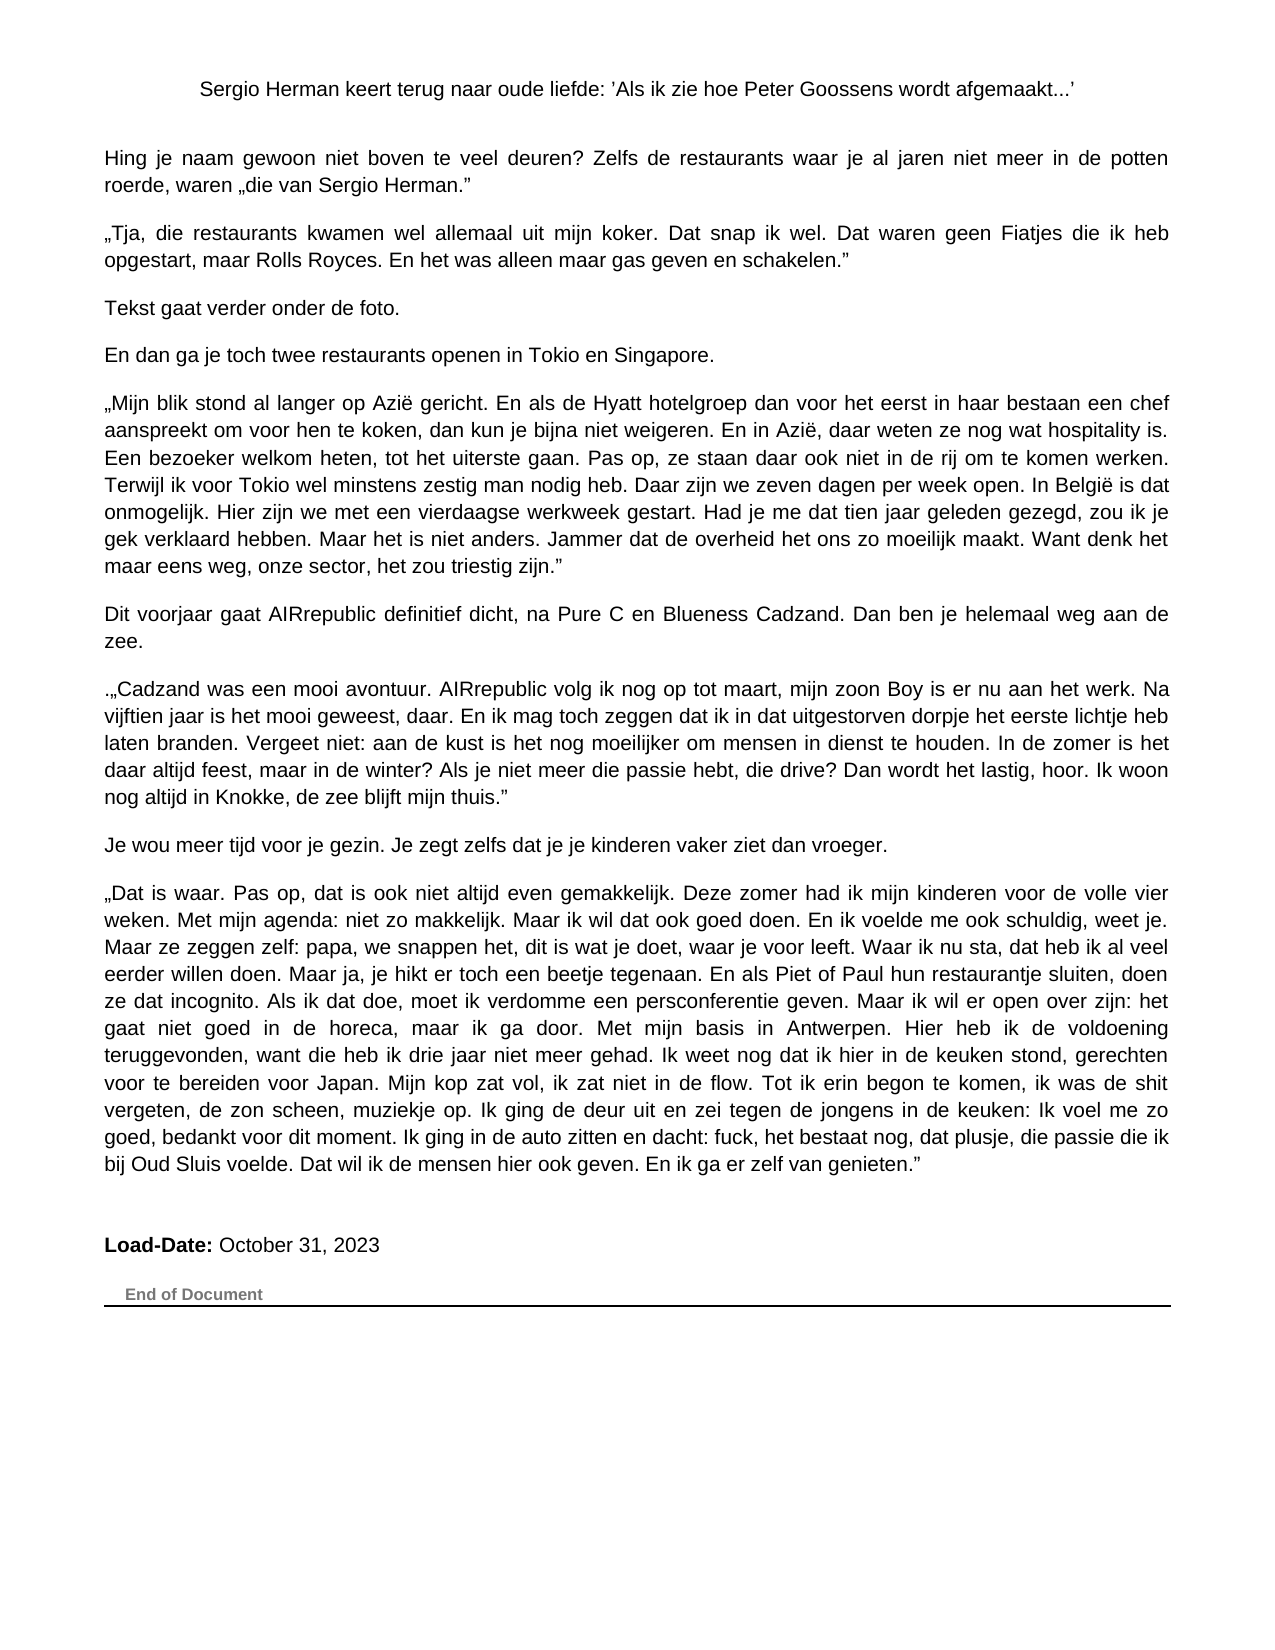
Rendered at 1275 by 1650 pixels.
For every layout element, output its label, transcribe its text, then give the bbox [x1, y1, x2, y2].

text Je wou meer tijd voor je gezin. Je zegt zelfs dat je je kinderen vaker ziet dan vroeger. [104, 830, 1171, 857]
text Tekst gaat verder onder de foto. [104, 292, 1171, 319]
text Dit voorjaar gaat AIRrepublic definitief dicht, na Pure C en Blueness Cadzand. Dan ben je helemaal weg aan de zee. [104, 598, 1171, 653]
text Load-Date: October 31, 2023 [104, 1201, 1171, 1256]
text .„Cadzand was een mooi avontuur. AIRrepublic volg ik nog op tot maart, mijn zoon Boy is er nu aan het werk. Na vijftien jaar is het mooi geweest, daar. En ik mag toch zeggen dat ik in dat uitgestorven dorpje het eerste lichtje heb laten branden. Vergeet niet: aan de kust is het nog moeilijker om mensen in dienst te houden. In de zomer is het daar altijd feest, maar in de winter? Als je niet meer die passie hebt, die drive? Dan wordt het lastig, hoor. Ik woon nog altijd in Knokke, de zee blijft mijn thuis.” [104, 673, 1171, 809]
text „Mijn blik stond al langer op Azië gericht. En als de Hyatt hotelgroep dan voor het eerst in haar bestaan een chef aanspreekt om voor hen te koken, dan kun je bijna niet weigeren. En in Azië, daar weten ze nog wat hospitality is. Een bezoeker welkom heten, tot het uiterste gaan. Pas op, ze staan daar ook niet in de rij om te komen werken. Terwijl ik voor Tokio wel minstens zestig man nodig heb. Daar zijn we zeven dagen per week open. In België is dat onmogelijk. Hier zijn we met een vierdaagse werkweek gestart. Had je me dat tien jaar geleden gezegd, zou ik je gek verklaard hebben. Maar het is niet anders. Jammer dat de overheid het ons zo moeilijk maakt. Want denk het maar eens weg, onze sector, het zou triestig zijn.” [104, 388, 1171, 578]
text Hing je naam gewoon niet boven te veel deuren? Zelfs de restaurants waar je al jaren niet meer in de potten roerde, waren „die van Sergio Herman.” [104, 142, 1171, 196]
text „Dat is waar. Pas op, dat is ook niet altijd even gemakkelijk. Deze zomer had ik mijn kinderen voor de volle vier weken. Met mijn agenda: niet zo makkelijk. Maar ik wil dat ook goed doen. En ik voelde me ook schuldig, weet je. Maar ze zeggen zelf: papa, we snappen het, dit is wat je doet, waar je voor leeft. Waar ik nu sta, dat heb ik al veel eerder willen doen. Maar ja, je hikt er toch een beetje tegenaan. En als Piet of Paul hun restaurantje sluiten, doen ze dat incognito. Als ik dat doe, moet ik verdomme een persconferentie geven. Maar ik wil er open over zijn: het gaat niet goed in de horeca, maar ik ga door. Met mijn basis in Antwerpen. Hier heb ik de voldoening teruggevonden, want die heb ik drie jaar niet meer gehad. Ik weet nog dat ik hier in de keuken stond, gerechten voor te bereiden voor Japan. Mijn kop zat vol, ik zat niet in de flow. Tot ik erin begon te komen, ik was de shit vergeten, de zon scheen, muziekje op. Ik ging de deur uit en zei tegen de jongens in de keuken: Ik voel me zo goed, bedankt voor dit moment. Ik ging in de auto zitten en dacht: fuck, het bestaat nog, dat plusje, die passie die ik bij Oud Sluis voelde. Dat wil ik de mensen hier ook geven. En ik ga er zelf van genieten.” [104, 878, 1171, 1176]
text En dan ga je toch twee restaurants openen in Tokio en Singapore. [104, 340, 1171, 367]
text End of Document [125, 1285, 1171, 1304]
text „Tja, die restaurants kwamen wel allemaal uit mijn koker. Dat snap ik wel. Dat waren geen Fiatjes die ik heb opgestart, maar Rolls Royces. En het was alleen maar gas geven en schakelen.” [104, 217, 1171, 271]
